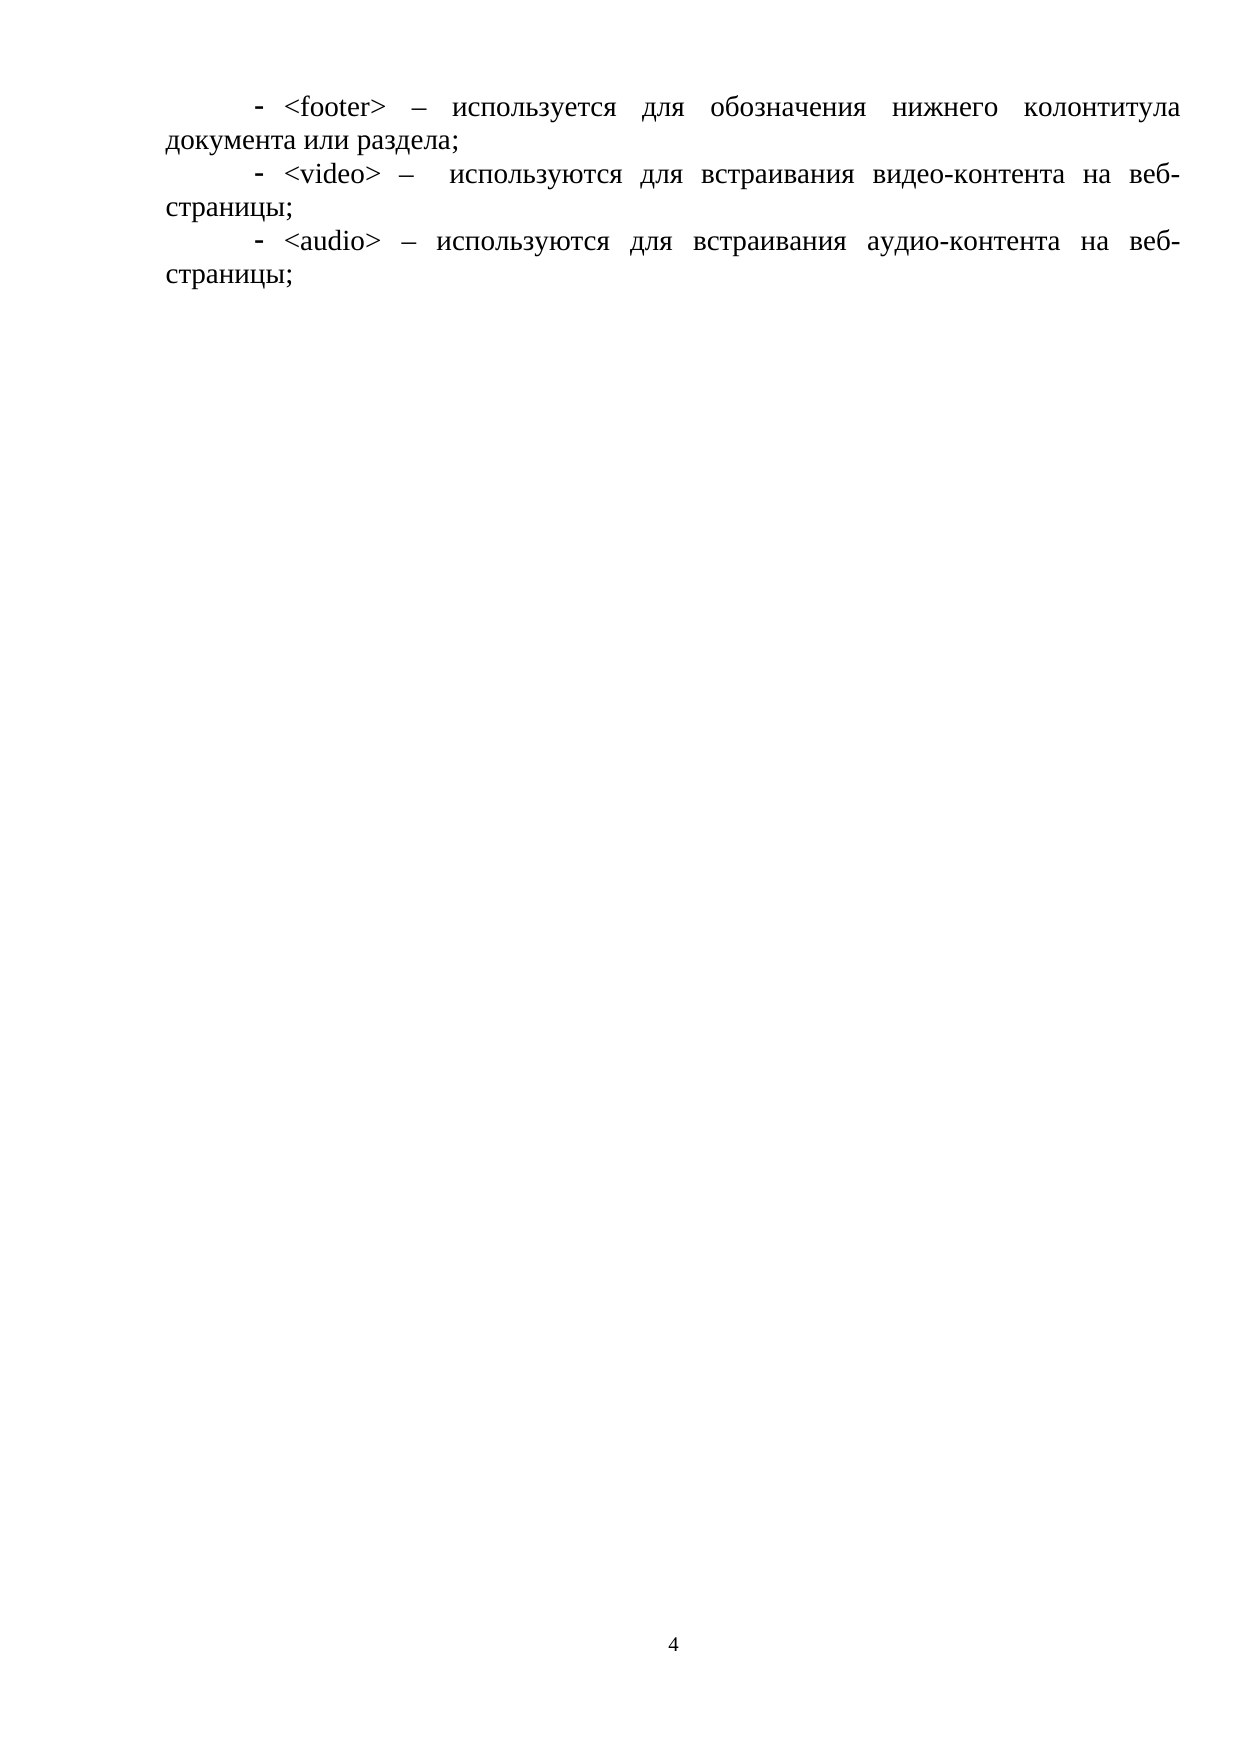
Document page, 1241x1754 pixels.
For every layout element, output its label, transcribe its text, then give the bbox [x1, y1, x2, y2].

list <audio> – используются для встраивания аудио-контента на веб-страницы; [165, 223, 285, 290]
list <footer> – используется для обозначения нижнего колонтитула документа или раздела; [452, 89, 1181, 156]
list <audio> – используются для встраивания аудио-контента на веб-страницы; [293, 223, 1181, 290]
list <footer> – используется для обозначения нижнего колонтитула документа или раздела; [165, 89, 451, 156]
list <video> – используются для встраивания видео-контента на веб-страницы; [165, 156, 1181, 223]
